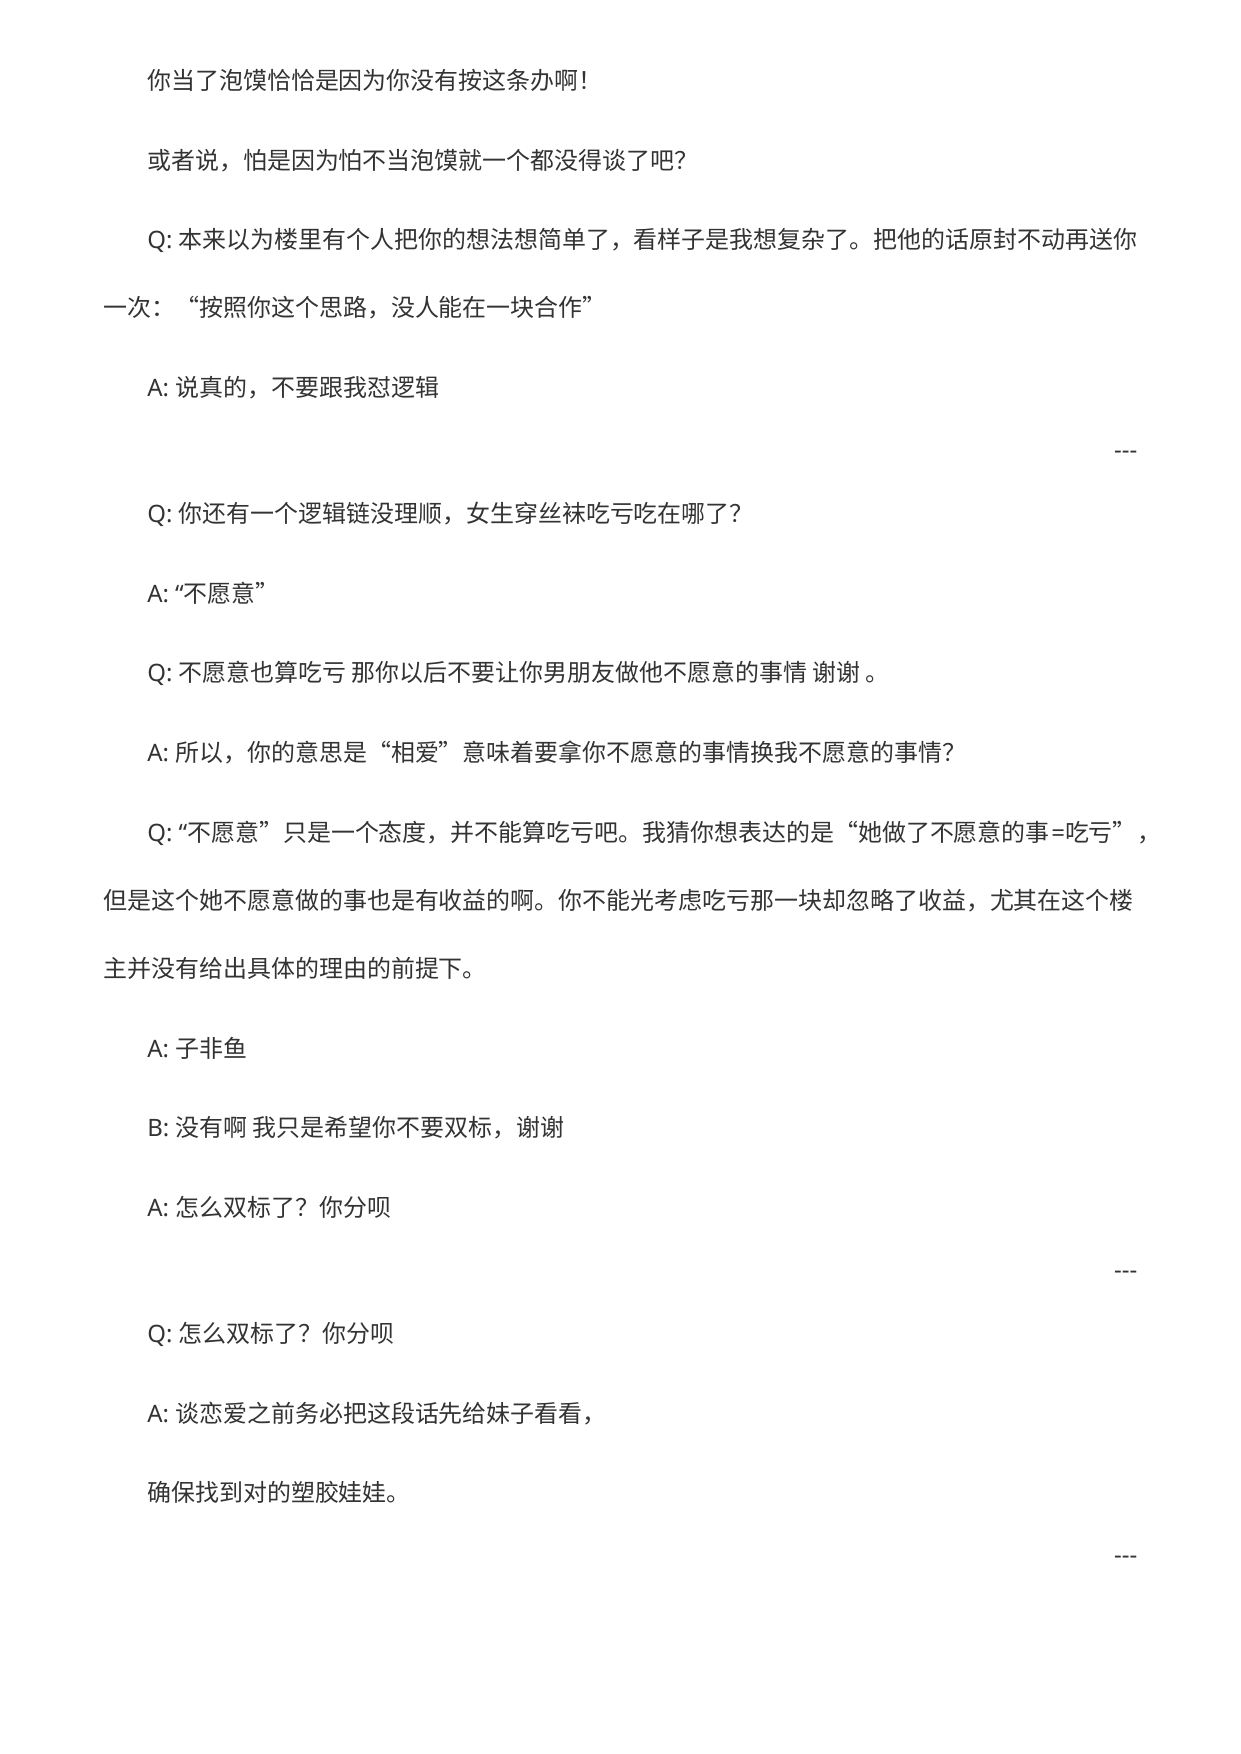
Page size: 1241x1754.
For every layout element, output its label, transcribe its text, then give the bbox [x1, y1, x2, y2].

text A: 子非鱼 [103, 1013, 1137, 1081]
text --- [103, 1537, 1137, 1571]
text 确保找到对的塑胶娃娃。 [103, 1457, 1137, 1525]
text --- [103, 1252, 1137, 1286]
text Q: 怎么双标了？你分呗 [103, 1298, 1137, 1366]
text A: “不愿意” [103, 558, 1137, 626]
text A: 说真的，不要跟我怼逻辑 [103, 352, 1137, 420]
text Q: 你还有一个逻辑链没理顺，女生穿丝袜吃亏吃在哪了？ [103, 478, 1137, 546]
text 你当了泡馍恰恰是因为你没有按这条办啊！ [103, 45, 1137, 113]
text Q: “不愿意”只是一个态度，并不能算吃亏吧。我猜你想表达的是“她做了不愿意的事=吃亏”，但是这个她不愿意做的事也是有收益的啊。你不能光考虑吃亏那一块却忽略了收益，尤其在这个楼主并没有给出具体的理由的前提下。 [103, 797, 1137, 1001]
text 或者说，怕是因为怕不当泡馍就一个都没得谈了吧？ [103, 125, 1137, 193]
text Q: 不愿意也算吃亏 那你以后不要让你男朋友做他不愿意的事情 谢谢 。 [103, 637, 1137, 705]
text A: 谈恋爱之前务必把这段话先给妹子看看， [103, 1378, 1137, 1446]
text A: 所以，你的意思是“相爱”意味着要拿你不愿意的事情换我不愿意的事情？ [103, 717, 1137, 785]
text Q: 本来以为楼里有个人把你的想法想简单了，看样子是我想复杂了。把他的话原封不动再送你一次：“按照你这个思路，没人能在一块合作” [103, 204, 1137, 340]
text A: 怎么双标了？你分呗 [103, 1172, 1137, 1240]
text B: 没有啊 我只是希望你不要双标，谢谢 [103, 1092, 1137, 1160]
text --- [103, 432, 1137, 466]
